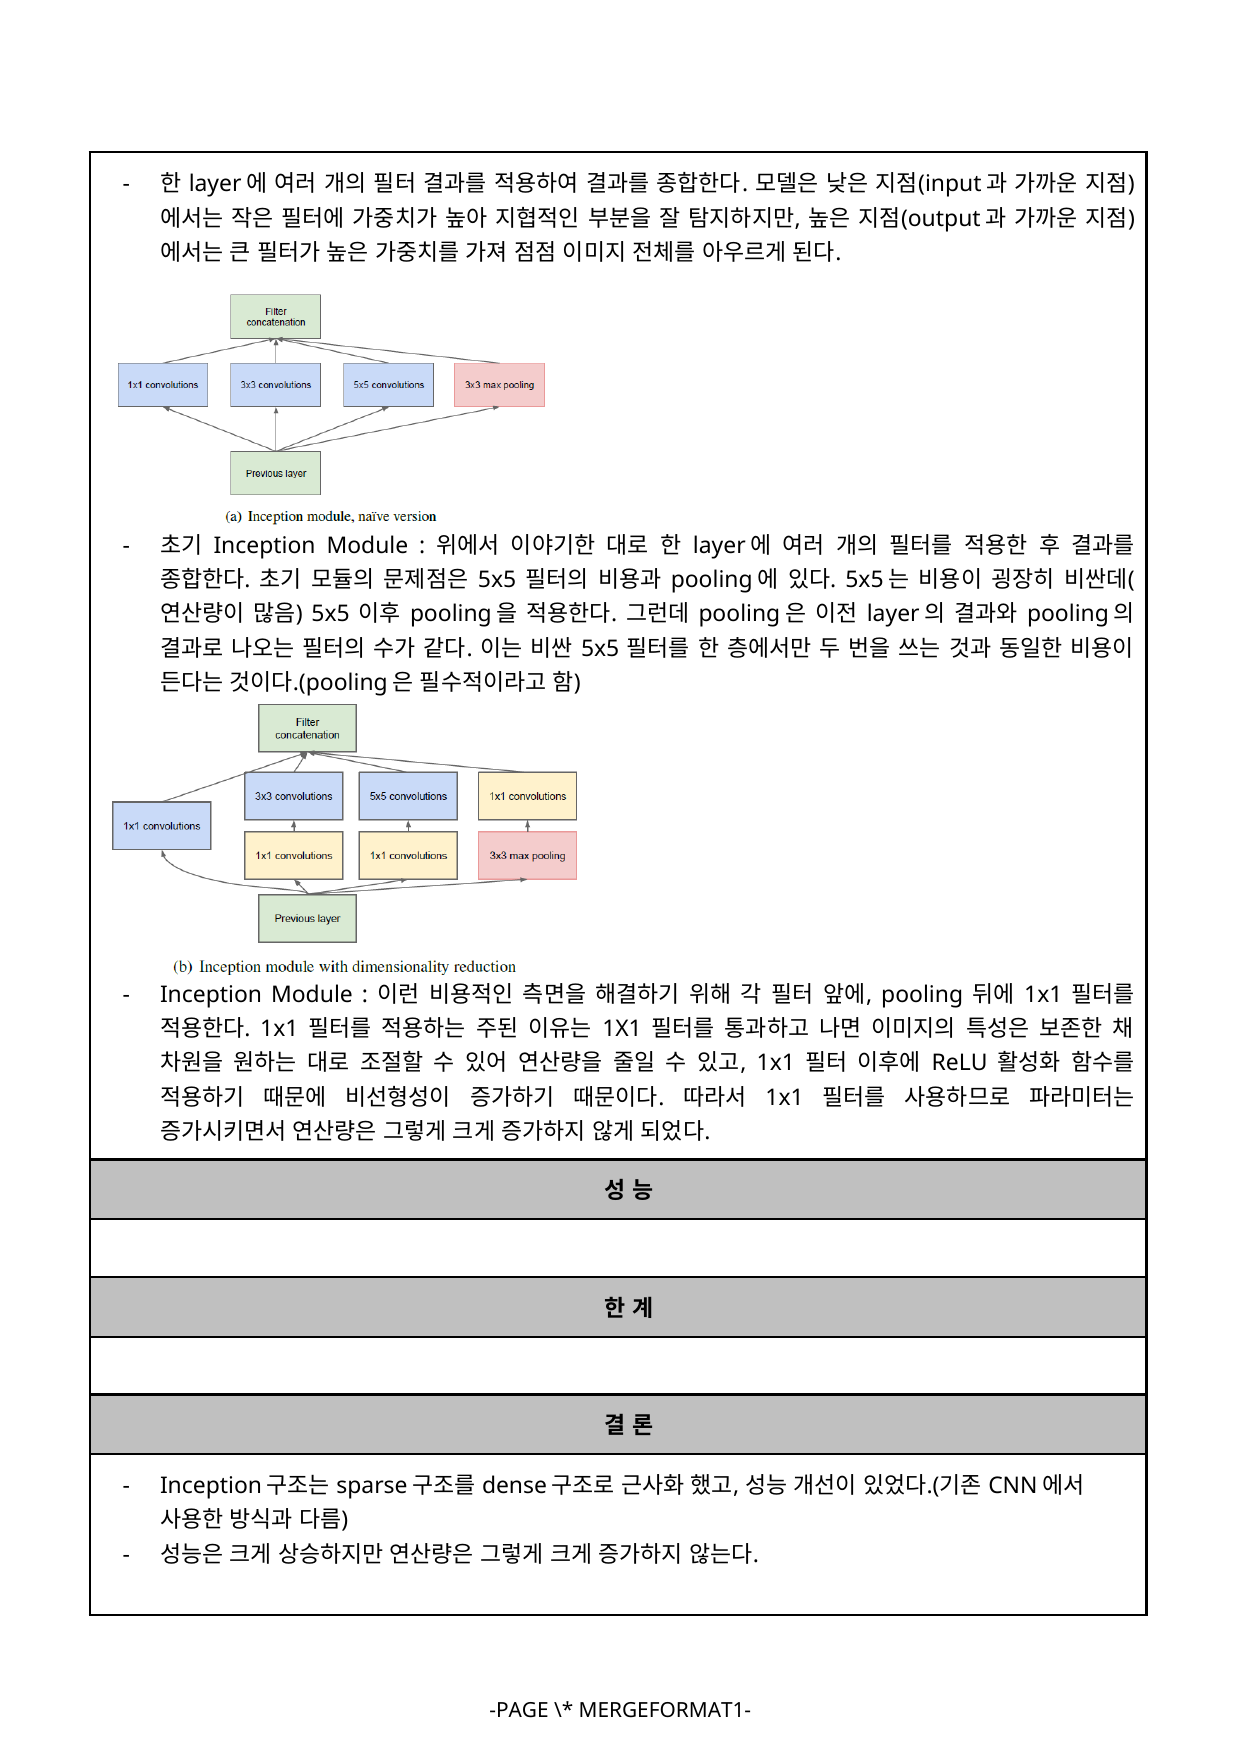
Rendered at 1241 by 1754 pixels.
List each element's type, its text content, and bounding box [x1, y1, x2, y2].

picture [101, 267, 549, 526]
table_cell [91, 1338, 1145, 1393]
table_cell 한 계 [91, 1278, 1145, 1336]
table_cell 성 능 [91, 1161, 1145, 1218]
table_cell [91, 1220, 1145, 1276]
table_cell 한 layer에 여러 개의 필터 결과를 적용하여 결과를 종합한다. 모델은 낮은 지점(input과 가까운 지점)에서는 작은 필터에 가중치가 높아 지협적인 부분을 잘 탐지하지만, 높은 지점(output과 가까운 지점)에서는 큰 필터가 높은 가중치를 가져 점점 이미지 전체를 아우르게 된다. 초기 Inception Module : 위에서 이야기한 대로 한 layer에 여러 개의 필터를 적용한 후 결과를 종합한다. 초기 모듈의 문제점은 5x5 필터의 비용과 pooling에 있다. 5x5는 비용이 굉장히 비싼데(연산량이 많음) 5x5 이후 pooling을 적용한다. 그런데 pooling은 이전 layer의 결과와 pooling의 결과로 나오는 필터의 수가 같다. 이는 비싼 5x5 필터를 한 층에서만 두 번을 쓰는 것과 동일한 비용이 든다는 것이다.(pooling은 필수적이라고 함) Inception Module : 이런 비용적인 측면을 해결하기 위해 각 필터 앞에, pooling 뒤에 1x1 필터를 적용한다. 1x1 필터를 적용하는 주된 이유는 1X1 필터를 통과하고 나면 이미지의 특성은 보존한 채 차원을 원하는 대로 조절할 수 있어 연산량을 줄일 수 있고, 1x1 필터 이후에 ReLU 활성화 함수를 적용하기 때문에 비선형성이 증가하기 때문이다. 따라서 1x1 필터를 사용하므로 파라미터는 증가시키면서 연산량은 그렇게 크게 증가하지 않게 되었다. [91, 153, 1145, 1158]
table_cell 결 론 [91, 1396, 1145, 1453]
table_cell Inception구조는 sparse구조를 dense구조로 근사화 했고, 성능 개선이 있었다.(기존 CNN에서 사용한 방식과 다름) 성능은 크게 상승하지만 연산량은 그렇게 크게 증가하지 않는다. [91, 1455, 1145, 1614]
picture [101, 697, 589, 975]
